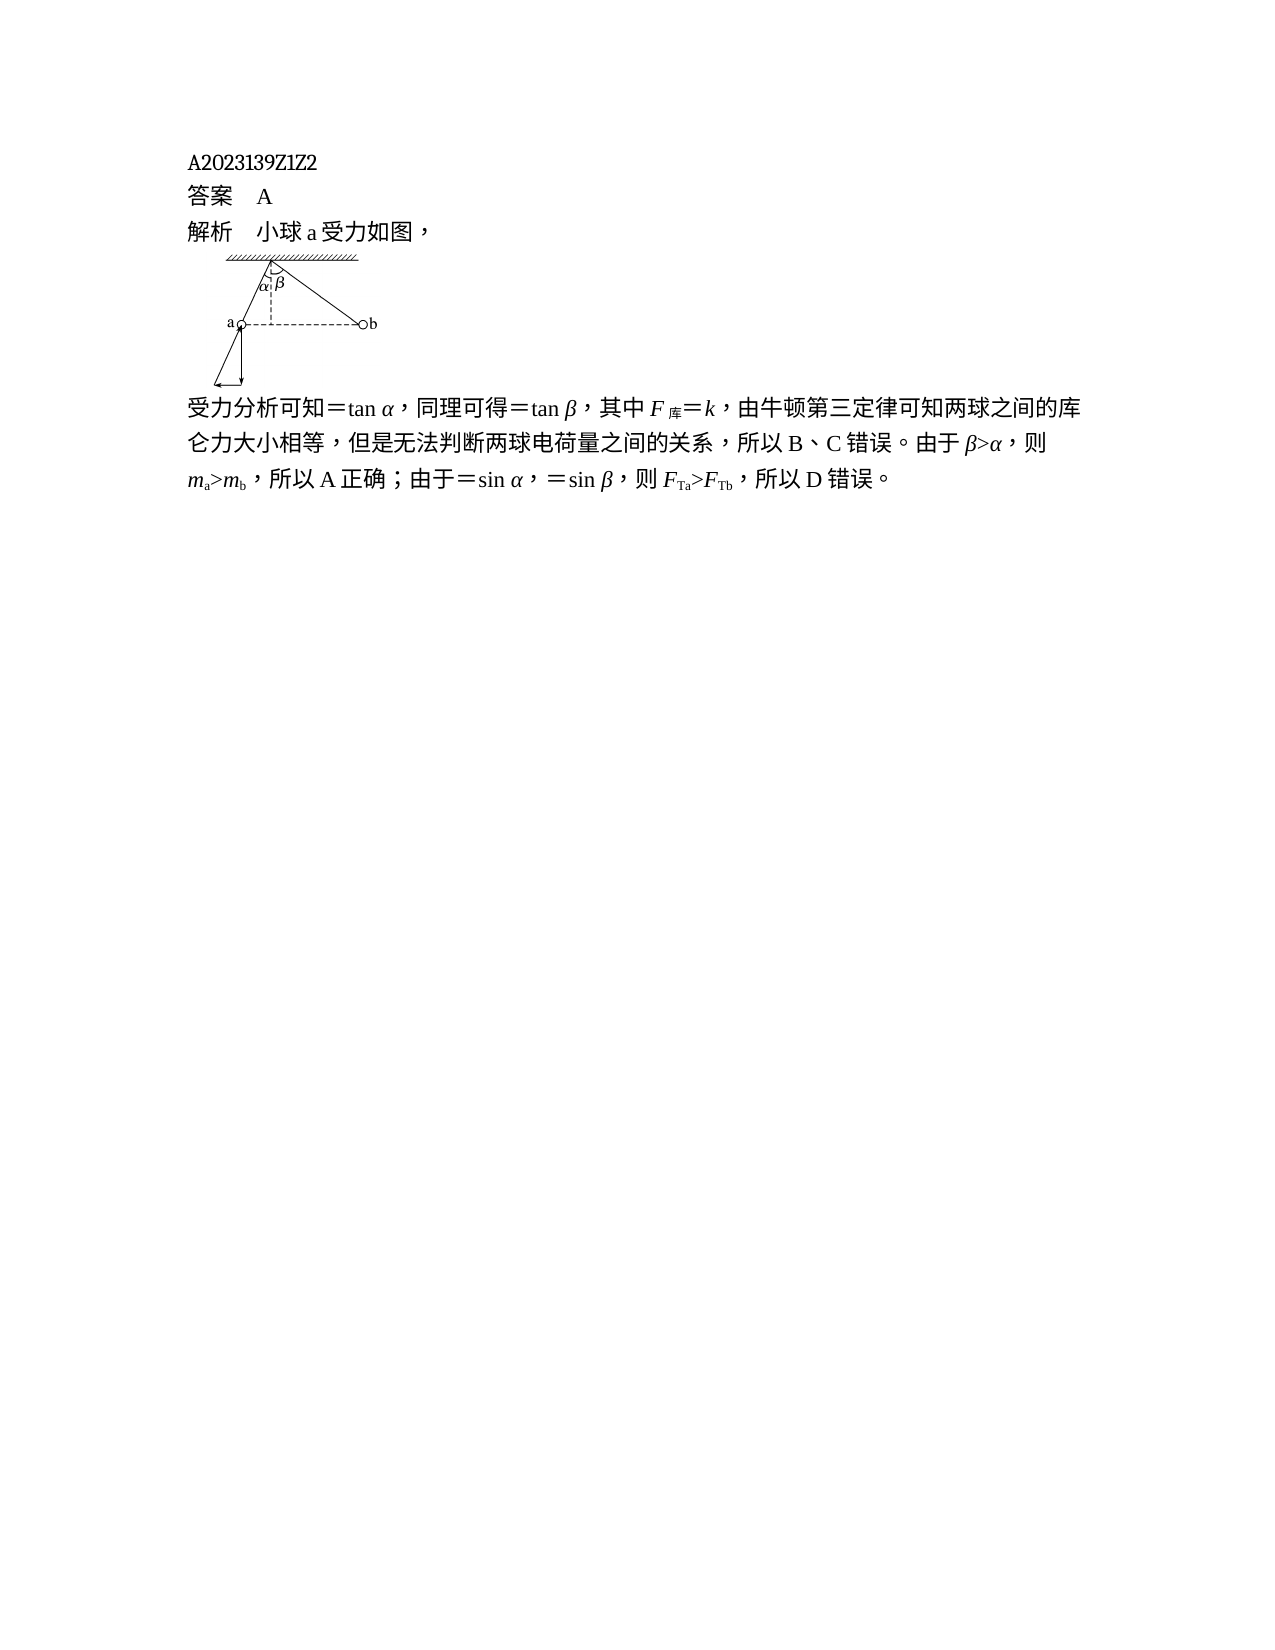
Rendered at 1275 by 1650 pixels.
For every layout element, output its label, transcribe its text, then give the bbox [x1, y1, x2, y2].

text 解析 小球a受力如图， [187, 216, 1087, 247]
picture [206, 252, 381, 388]
text 答案 A [187, 180, 1087, 211]
text 受力分析可知＝tan α，同理可得＝tan β，其中F库＝k，由牛顿第三定律可知两球之间的库仑力大小相等，但是无法判断两球电荷量之间的关系，所以B、C错误。由于β>α，则ma>mb，所以A正确；由于＝sin α，＝sin β，则FTa>FTb，所以D错误。 [187, 391, 1087, 494]
text A2023139Z1Z2 [187, 150, 1087, 176]
